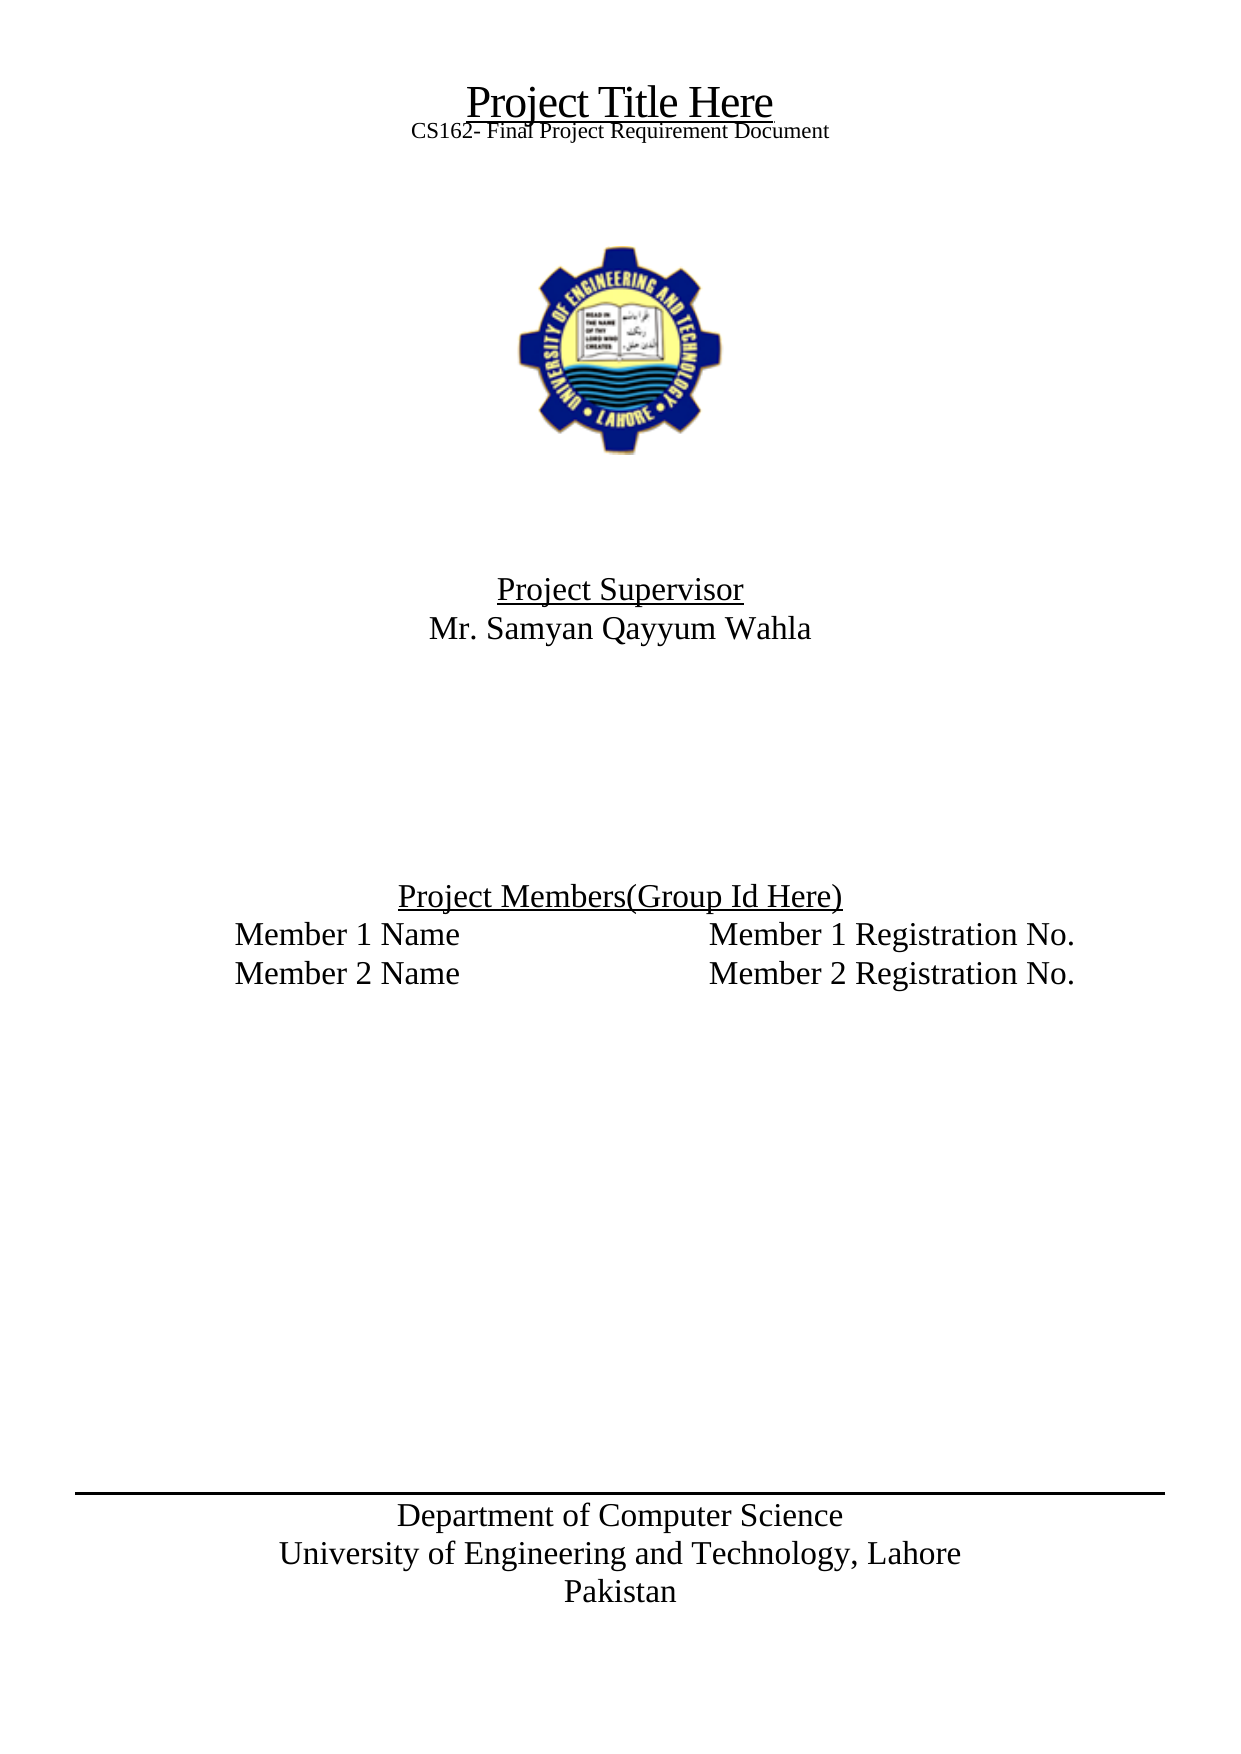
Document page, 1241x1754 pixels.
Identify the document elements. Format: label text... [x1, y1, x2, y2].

table_header Member 1 Registration No. [620, 915, 1164, 953]
table_cell Member 2 Name [75, 953, 619, 991]
text Department of Computer Science [75, 1495, 1165, 1533]
picture [516, 246, 724, 455]
text Project Supervisor [75, 570, 1165, 608]
table_cell Member 2 Registration No. [620, 953, 1164, 991]
text Project Members(Group Id Here) [75, 876, 1165, 915]
text Pakistan [75, 1572, 1165, 1610]
text Mr. Samyan Qayyum Wahla [75, 608, 1165, 646]
table_header Member 1 Name [75, 915, 619, 953]
text University of Engineering and Technology, Lahore [75, 1533, 1165, 1572]
